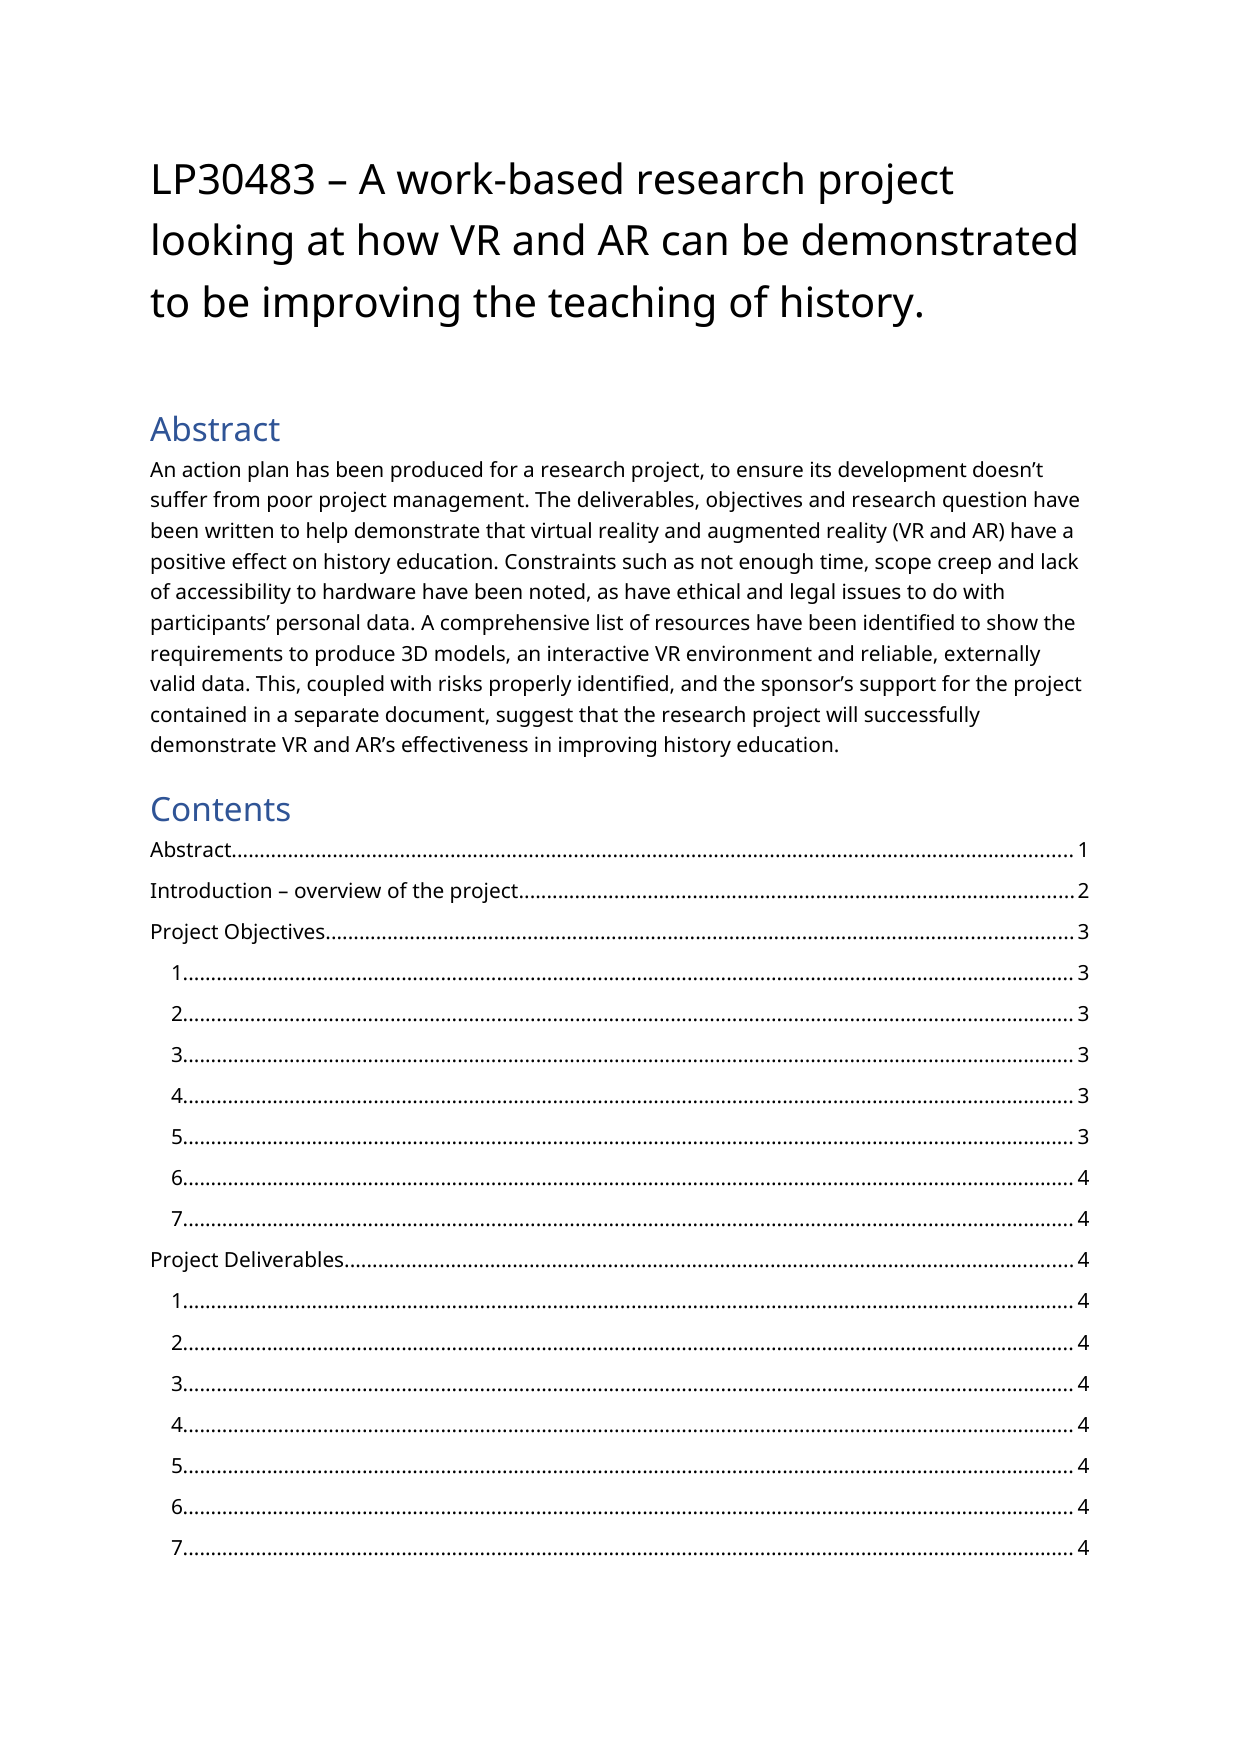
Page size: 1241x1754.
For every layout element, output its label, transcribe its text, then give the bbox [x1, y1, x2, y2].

text LP30483 – A work-based research project looking at how VR and AR can be demonstrated to be improving the teaching of history. [150, 150, 1090, 329]
text An action plan has been produced for a research project, to ensure its development doesn’t suffer from poor project management. The deliverables, objectives and research question have been written to help demonstrate that virtual reality and augmented reality (VR and AR) have a positive effect on history education. Constraints such as not enough time, scope creep and lack of accessibility to hardware have been noted, as have ethical and legal issues to do with participants’ personal data. A comprehensive list of resources have been identified to show the requirements to produce 3D models, an interactive VR environment and reliable, externally valid data. This, coupled with risks properly identified, and the sponsor’s support for the project contained in a separate document, suggest that the research project will successfully demonstrate VR and AR’s effectiveness in improving history education. [150, 455, 1090, 759]
subtitle Abstract [150, 406, 1090, 451]
